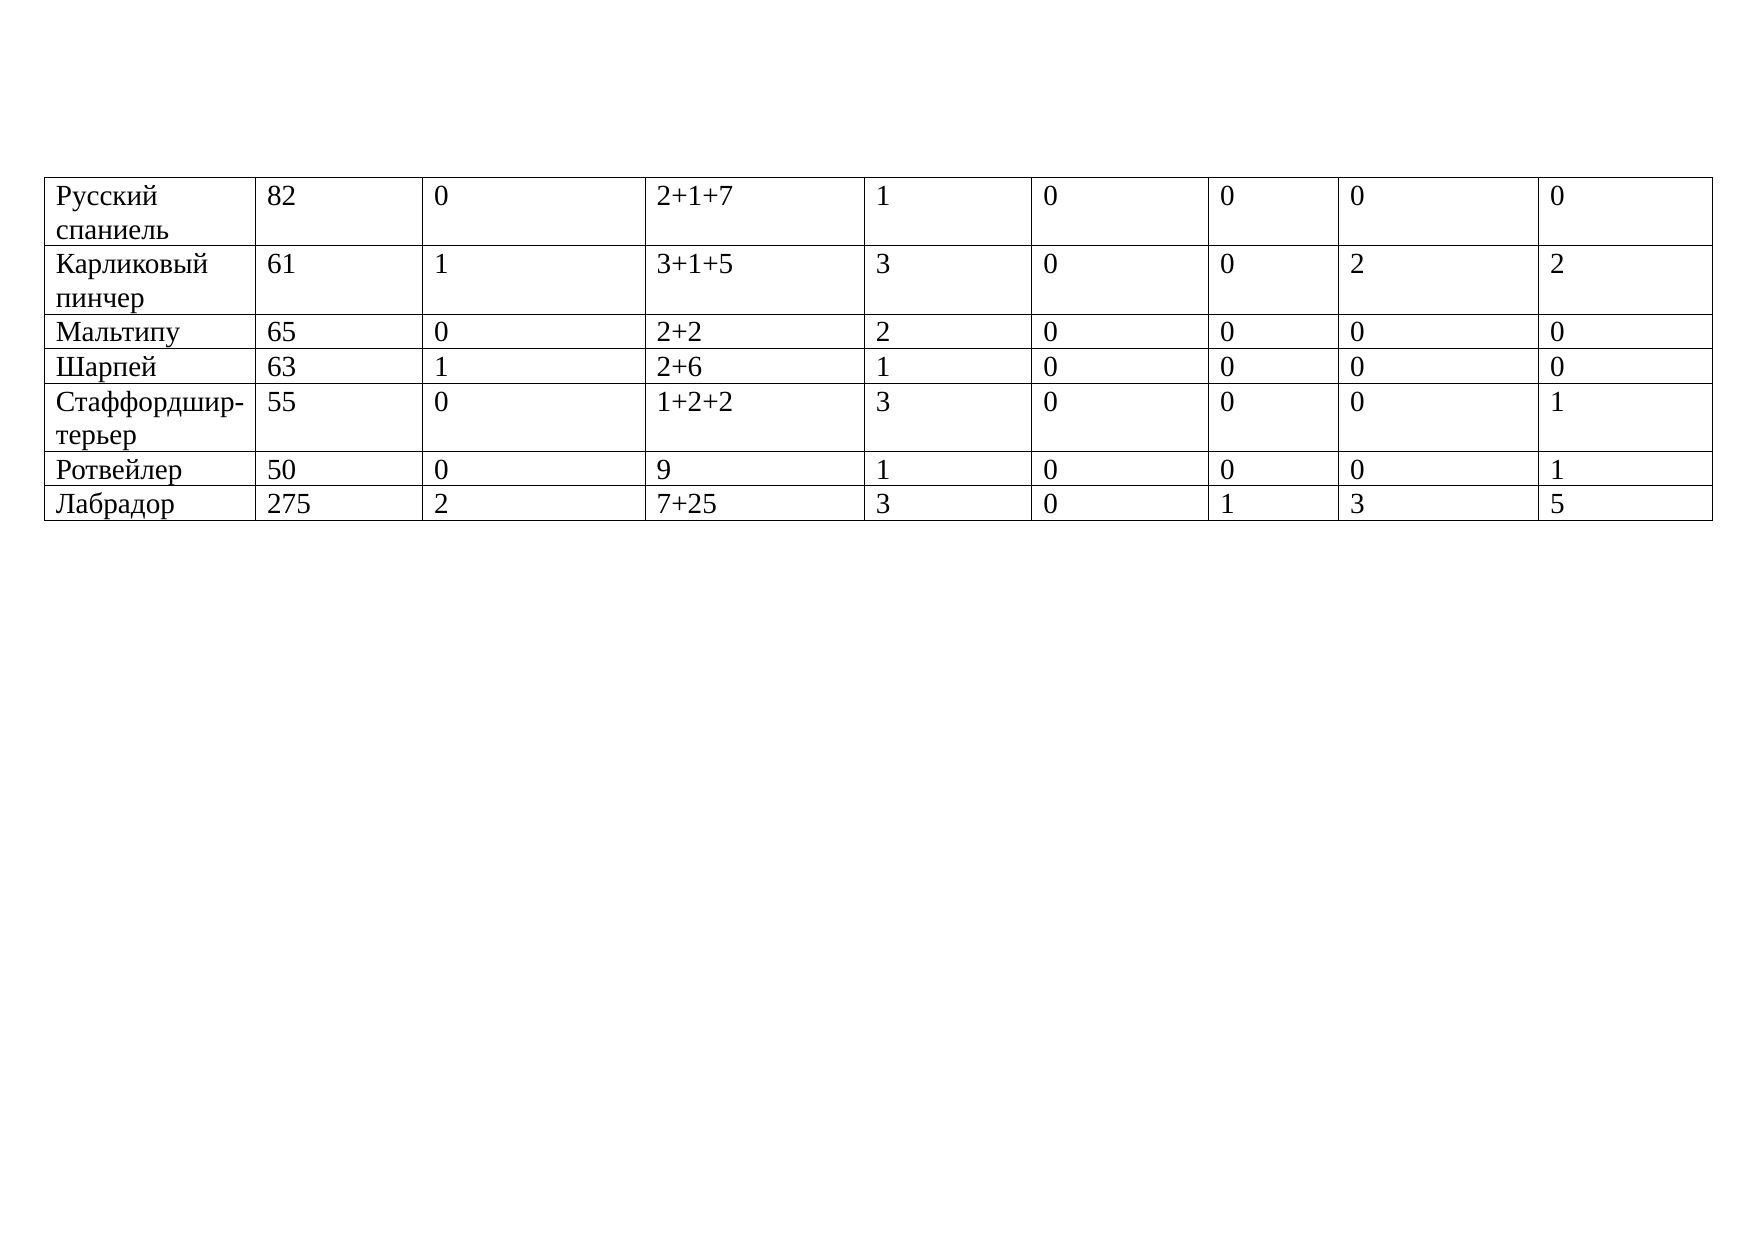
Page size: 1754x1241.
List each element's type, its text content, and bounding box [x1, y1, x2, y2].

table_cell 0 [423, 384, 645, 451]
table_cell Ротвейлер [45, 452, 255, 485]
table_cell 0 [1209, 315, 1338, 348]
table_cell 61 [256, 246, 422, 313]
table_cell 0 [1339, 384, 1538, 451]
table_cell 3+1+5 [646, 246, 864, 313]
table_cell 1 [1539, 452, 1712, 485]
table_cell 1 [1209, 486, 1338, 520]
table_cell 1 [865, 452, 1031, 485]
table_cell 63 [256, 349, 422, 383]
table_cell 1 [865, 178, 1031, 245]
table_cell 275 [256, 486, 422, 520]
table_cell Карликовый пинчер [45, 246, 255, 313]
table_cell Лабрадор [45, 486, 255, 520]
table_cell 0 [1539, 178, 1712, 245]
table_cell 0 [1209, 452, 1338, 485]
table_cell 2+2 [646, 315, 864, 348]
table_cell Мальтипу [45, 315, 255, 348]
table_cell 1 [1539, 384, 1712, 451]
table_cell 0 [1209, 384, 1338, 451]
table_cell 0 [1032, 349, 1208, 383]
table_cell 0 [1032, 384, 1208, 451]
table_cell 0 [423, 452, 645, 485]
table_cell 0 [1032, 315, 1208, 348]
table_cell 0 [1339, 315, 1538, 348]
table_cell 0 [1209, 178, 1338, 245]
table_cell 0 [423, 178, 645, 245]
table_cell 55 [256, 384, 422, 451]
table_cell 5 [1539, 486, 1712, 520]
table_cell 3 [865, 384, 1031, 451]
table_cell 50 [256, 452, 422, 485]
table_cell 0 [1209, 349, 1338, 383]
table_cell 0 [1339, 452, 1538, 485]
table_cell 65 [256, 315, 422, 348]
table_cell 0 [1539, 349, 1712, 383]
table_cell 0 [1209, 246, 1338, 313]
table_cell 2+1+7 [646, 178, 864, 245]
table_cell 9 [646, 452, 864, 485]
table_cell Русский спаниель [45, 178, 255, 245]
table_cell 0 [1032, 486, 1208, 520]
table_cell 0 [423, 315, 645, 348]
table_cell 0 [1339, 178, 1538, 245]
table_cell 7+25 [646, 486, 864, 520]
table_cell 3 [1339, 486, 1538, 520]
table_cell 2 [865, 315, 1031, 348]
table_cell 2+6 [646, 349, 864, 383]
table_cell 2 [1539, 246, 1712, 313]
table_cell 0 [1032, 178, 1208, 245]
table_cell 0 [1032, 246, 1208, 313]
table_cell Шарпей [45, 349, 255, 383]
table_cell 1 [865, 349, 1031, 383]
table_cell 2 [1339, 246, 1538, 313]
table_cell 0 [1032, 452, 1208, 485]
table_cell 1 [423, 246, 645, 313]
table_cell 2 [423, 486, 645, 520]
table_cell Стаффордшир-терьер [45, 384, 255, 451]
table_cell 3 [865, 486, 1031, 520]
table_cell 1+2+2 [646, 384, 864, 451]
table_cell 0 [1339, 349, 1538, 383]
table_cell 3 [865, 246, 1031, 313]
table_cell 0 [1539, 315, 1712, 348]
table_cell 82 [256, 178, 422, 245]
table_cell 1 [423, 349, 645, 383]
